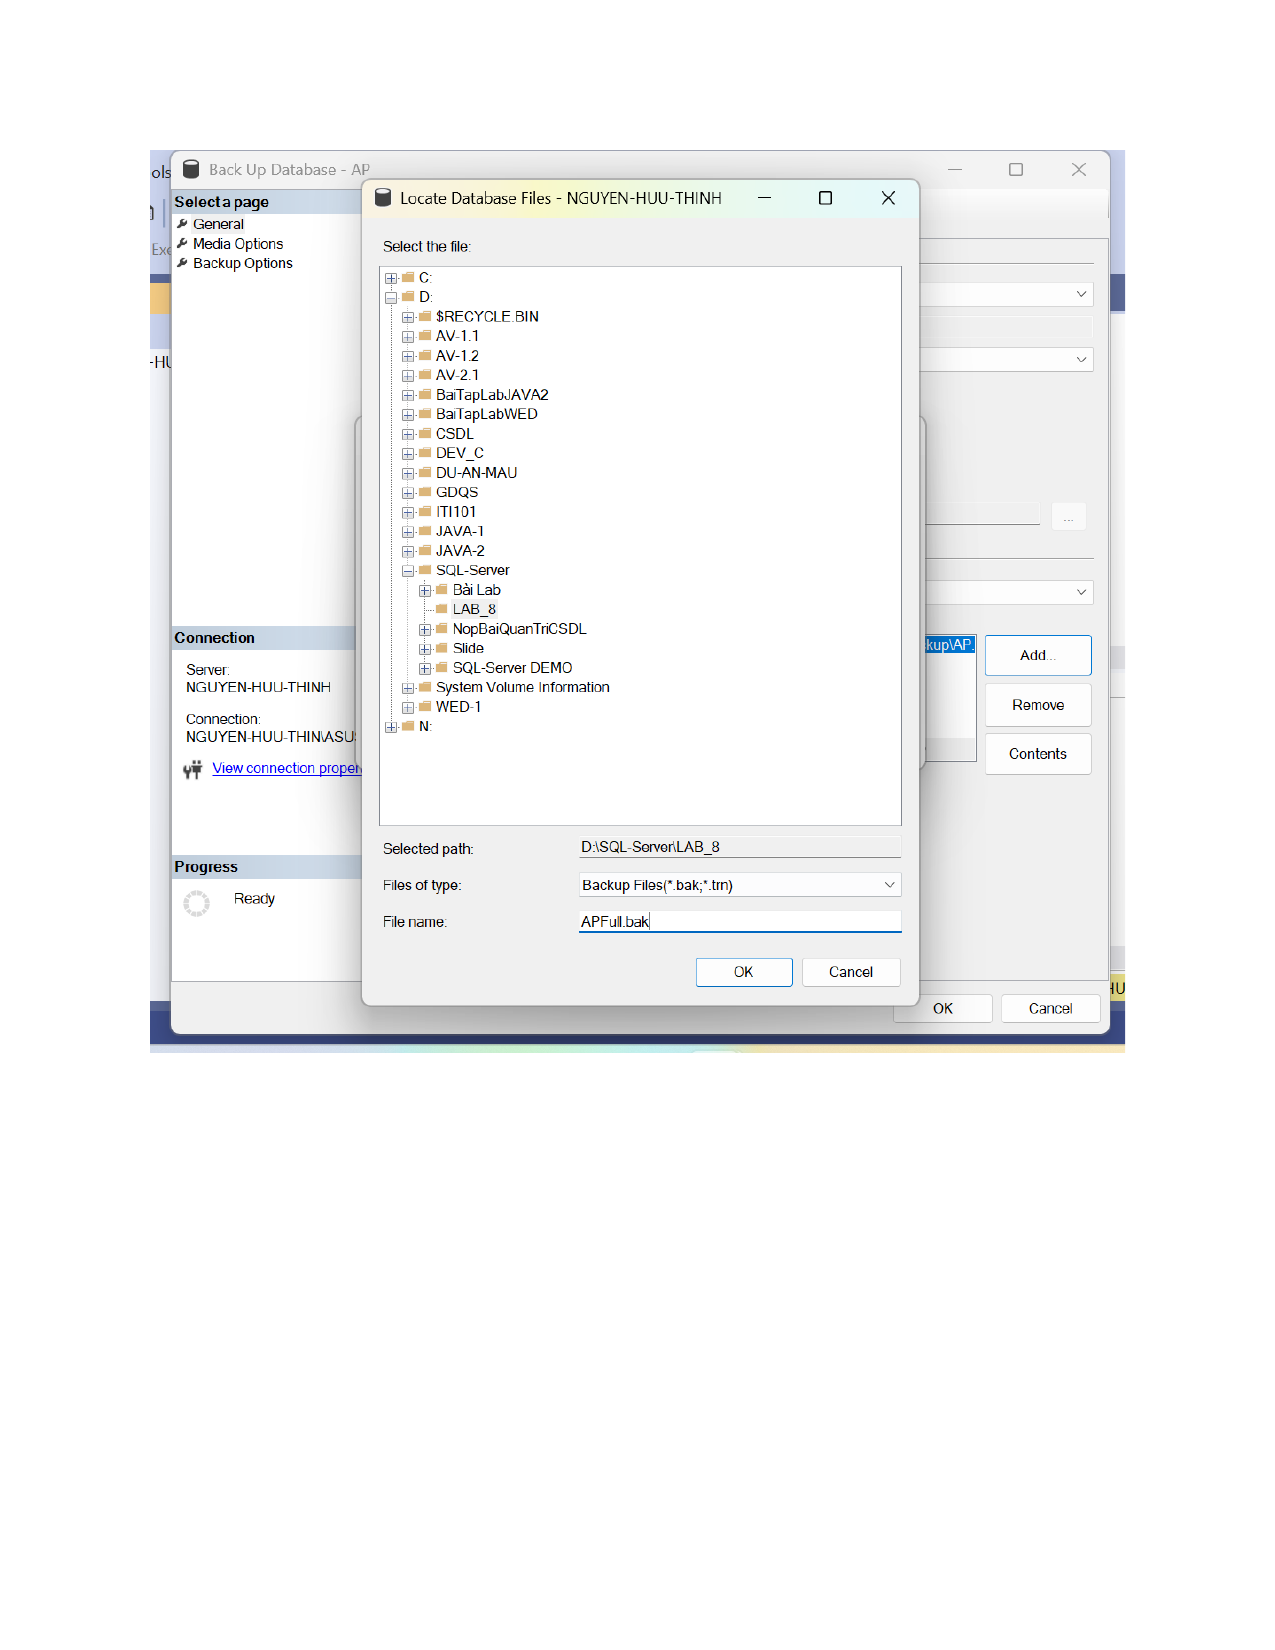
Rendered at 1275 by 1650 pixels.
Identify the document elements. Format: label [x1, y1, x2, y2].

picture [150, 150, 1125, 1053]
